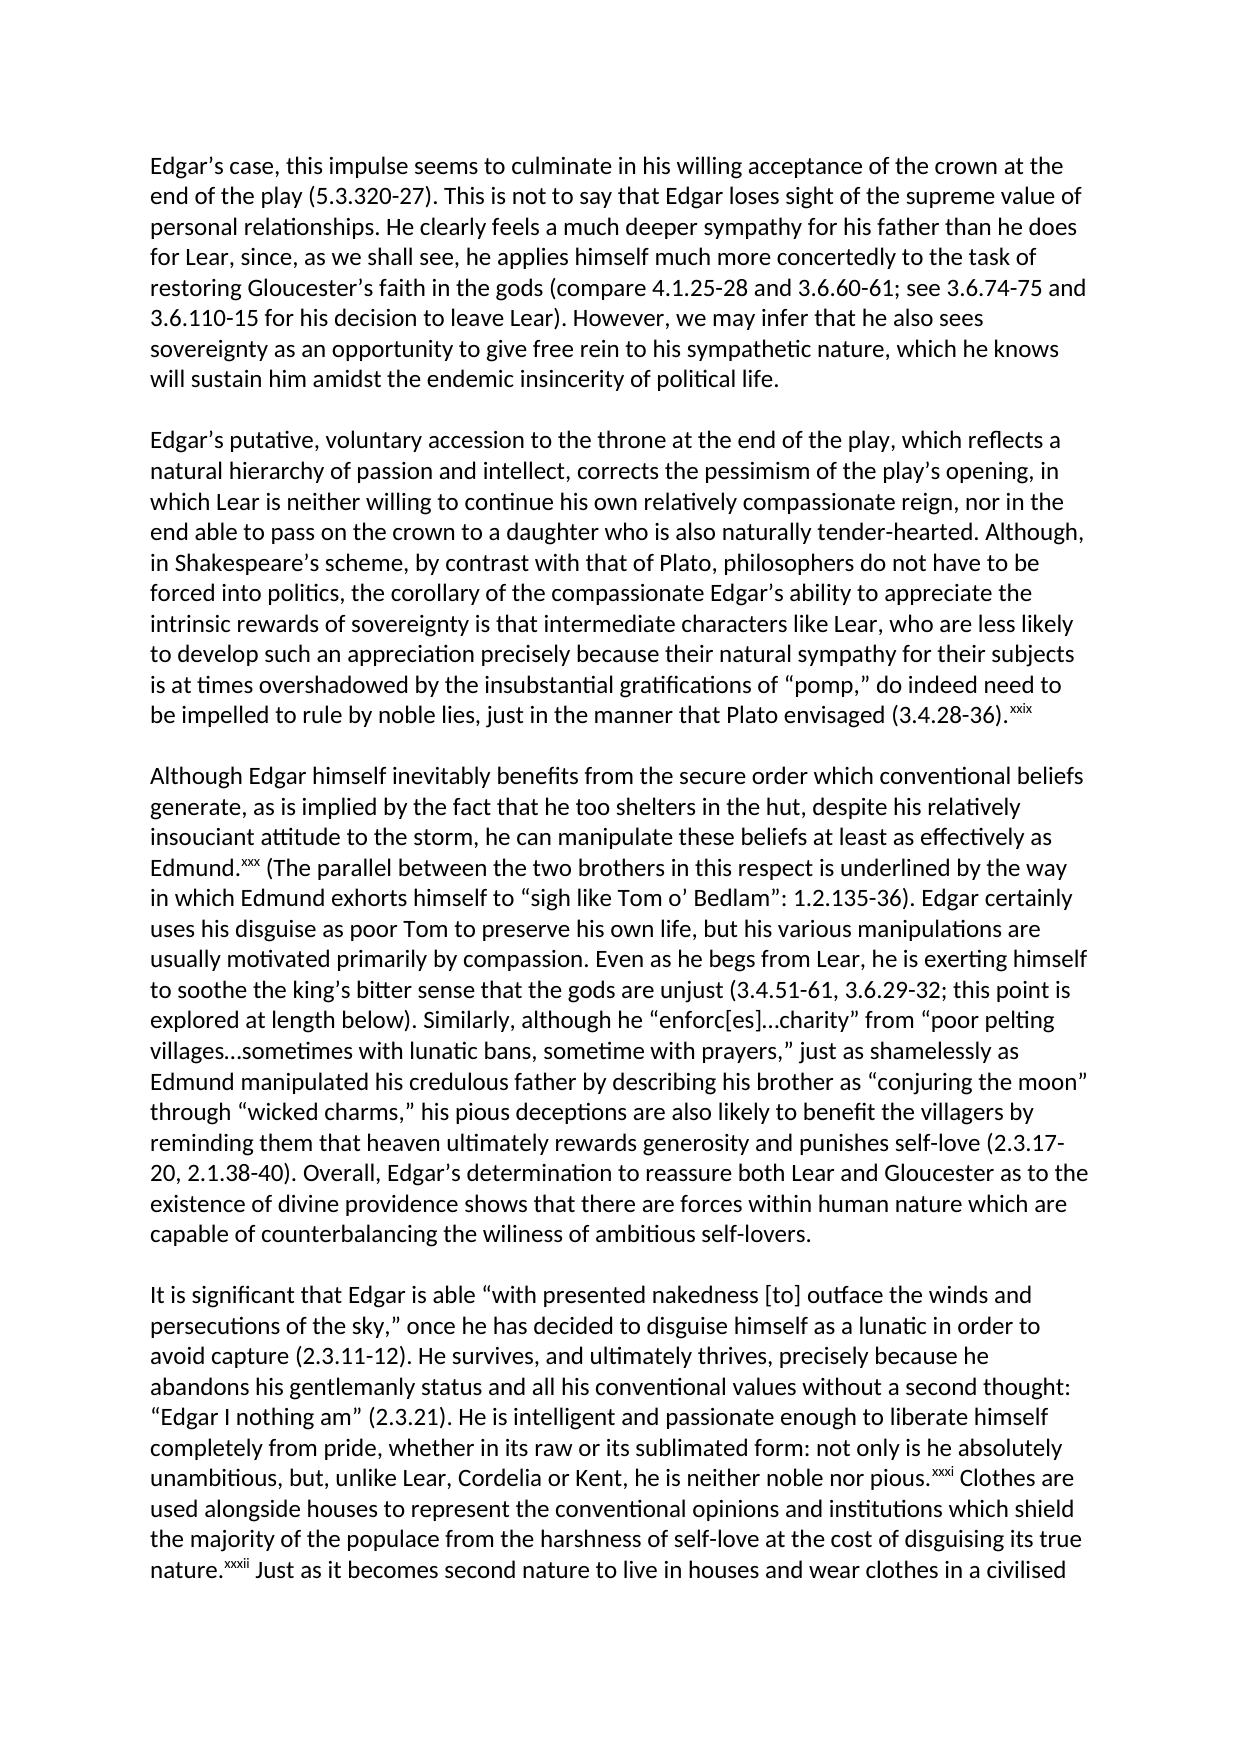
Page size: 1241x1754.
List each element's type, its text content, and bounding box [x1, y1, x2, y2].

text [150, 150, 1090, 394]
text Although Edgar himself inevitably benefits from the secure order which conventional beliefs generate, as is implied by the fact that he too shelters in the hut, despite his relatively insouciant attitude to the storm, he can manipulate these beliefs at least as effectively as Edmund. (The parallel between the two brothers in this respect is underlined by the way in which Edmund exhorts himself to “sigh like Tom o’ Bedlam”: 1.2.135-36). Edgar certainly uses his disguise as poor Tom to preserve his own life, but his various manipulations are usually motivated primarily by compassion. Even as he begs from Lear, he is exerting himself to soothe the king’s bitter sense that the gods are unjust (3.4.51-61, 3.6.29-32; this point is explored at length below). Similarly, although he “enforc[es]…charity” from “poor pelting villages…sometimes with lunatic bans, sometime with prayers,” just as shamelessly as Edmund manipulated his credulous father by describing his brother as “conjuring the moon” through “wicked charms,” his pious deceptions are also likely to benefit the villagers by reminding them that heaven ultimately rewards generosity and punishes self-love (2.3.17-20, 2.1.38-40). Overall, Edgar’s determination to reassure both Lear and Gloucester as to the existence of divine providence shows that there are forces within human nature which are capable of counterbalancing the wiliness of ambitious self-lovers. [150, 760, 1090, 1249]
text Edgar’s putative, voluntary accession to the throne at the end of the play, which reflects a natural hierarchy of passion and intellect, corrects the pessimism of the play’s opening, in which Lear is neither willing to continue his own relatively compassionate reign, nor in the end able to pass on the crown to a daughter who is also naturally tender-hearted. Although, in Shakespeare’s scheme, by contrast with that of Plato, philosophers do not have to be forced into politics, the corollary of the compassionate Edgar’s ability to appreciate the intrinsic rewards of sovereignty is that intermediate characters like Lear, who are less likely to develop such an appreciation precisely because their natural sympathy for their subjects is at times overshadowed by the insubstantial gratifications of “pomp,” do indeed need to be impelled to rule by noble lies, just in the manner that Plato envisaged (3.4.28-36). [150, 425, 1090, 730]
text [150, 1279, 1090, 1584]
